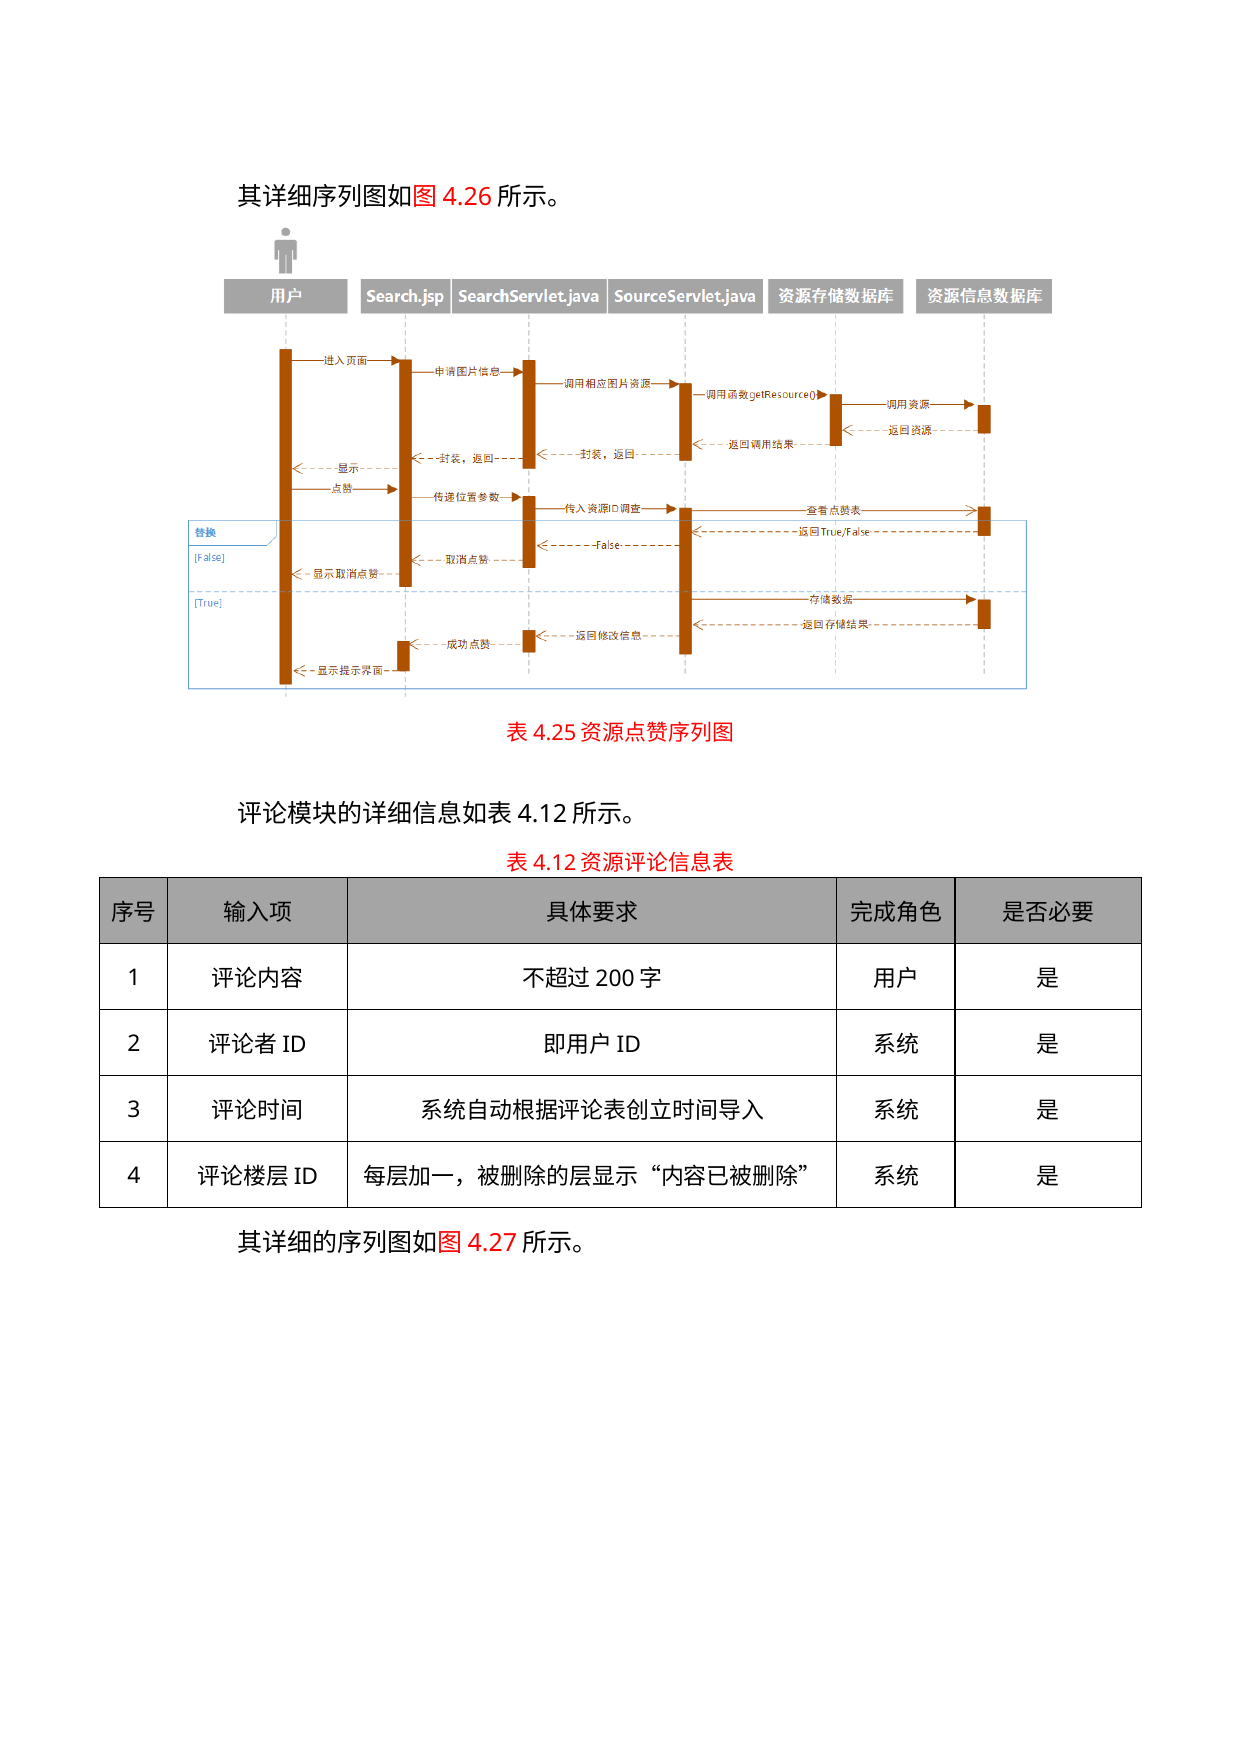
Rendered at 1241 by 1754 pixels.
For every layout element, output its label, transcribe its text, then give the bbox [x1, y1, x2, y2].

table_cell 每层加一，被删除的层显示“内容已被删除” [348, 1142, 836, 1207]
table_header 完成角色 [837, 878, 954, 943]
table_cell 即用户ID [348, 1010, 836, 1075]
table_cell 2 [100, 1010, 167, 1075]
table_cell 是 [956, 1076, 1141, 1141]
table_cell 系统 [837, 1010, 954, 1075]
table_cell 3 [100, 1076, 167, 1141]
table_header 输入项 [168, 878, 347, 943]
table_cell 1 [100, 944, 167, 1009]
table_cell 系统 [837, 1142, 954, 1207]
table_cell 评论楼层ID [168, 1142, 347, 1207]
table_cell 不超过200字 [348, 944, 836, 1009]
table_cell 系统自动根据评论表创立时间导入 [348, 1076, 836, 1141]
table_cell 是 [956, 944, 1141, 1009]
table_cell 4 [100, 1142, 167, 1207]
table_header 序号 [100, 878, 167, 943]
text 评论模块的详细信息如表4.12所示。 [187, 779, 1053, 844]
table_header 具体要求 [348, 878, 836, 943]
text 其详细的序列图如图4.27所示。 [187, 1208, 1053, 1273]
table_cell 用户 [837, 944, 954, 1009]
table_cell 评论者ID [168, 1010, 347, 1075]
picture [187, 227, 1053, 697]
text 表4.25资源点赞序列图 [187, 714, 1053, 747]
table_cell 是 [956, 1010, 1141, 1075]
table_cell 系统 [837, 1076, 954, 1141]
table_cell 是 [956, 1142, 1141, 1207]
table_header 是否必要 [956, 878, 1141, 943]
text 其详细序列图如图4.26所示。 [187, 162, 1053, 227]
text 表4.12资源评论信息表 [187, 844, 1053, 877]
table_cell 评论时间 [168, 1076, 347, 1141]
table_cell 评论内容 [168, 944, 347, 1009]
